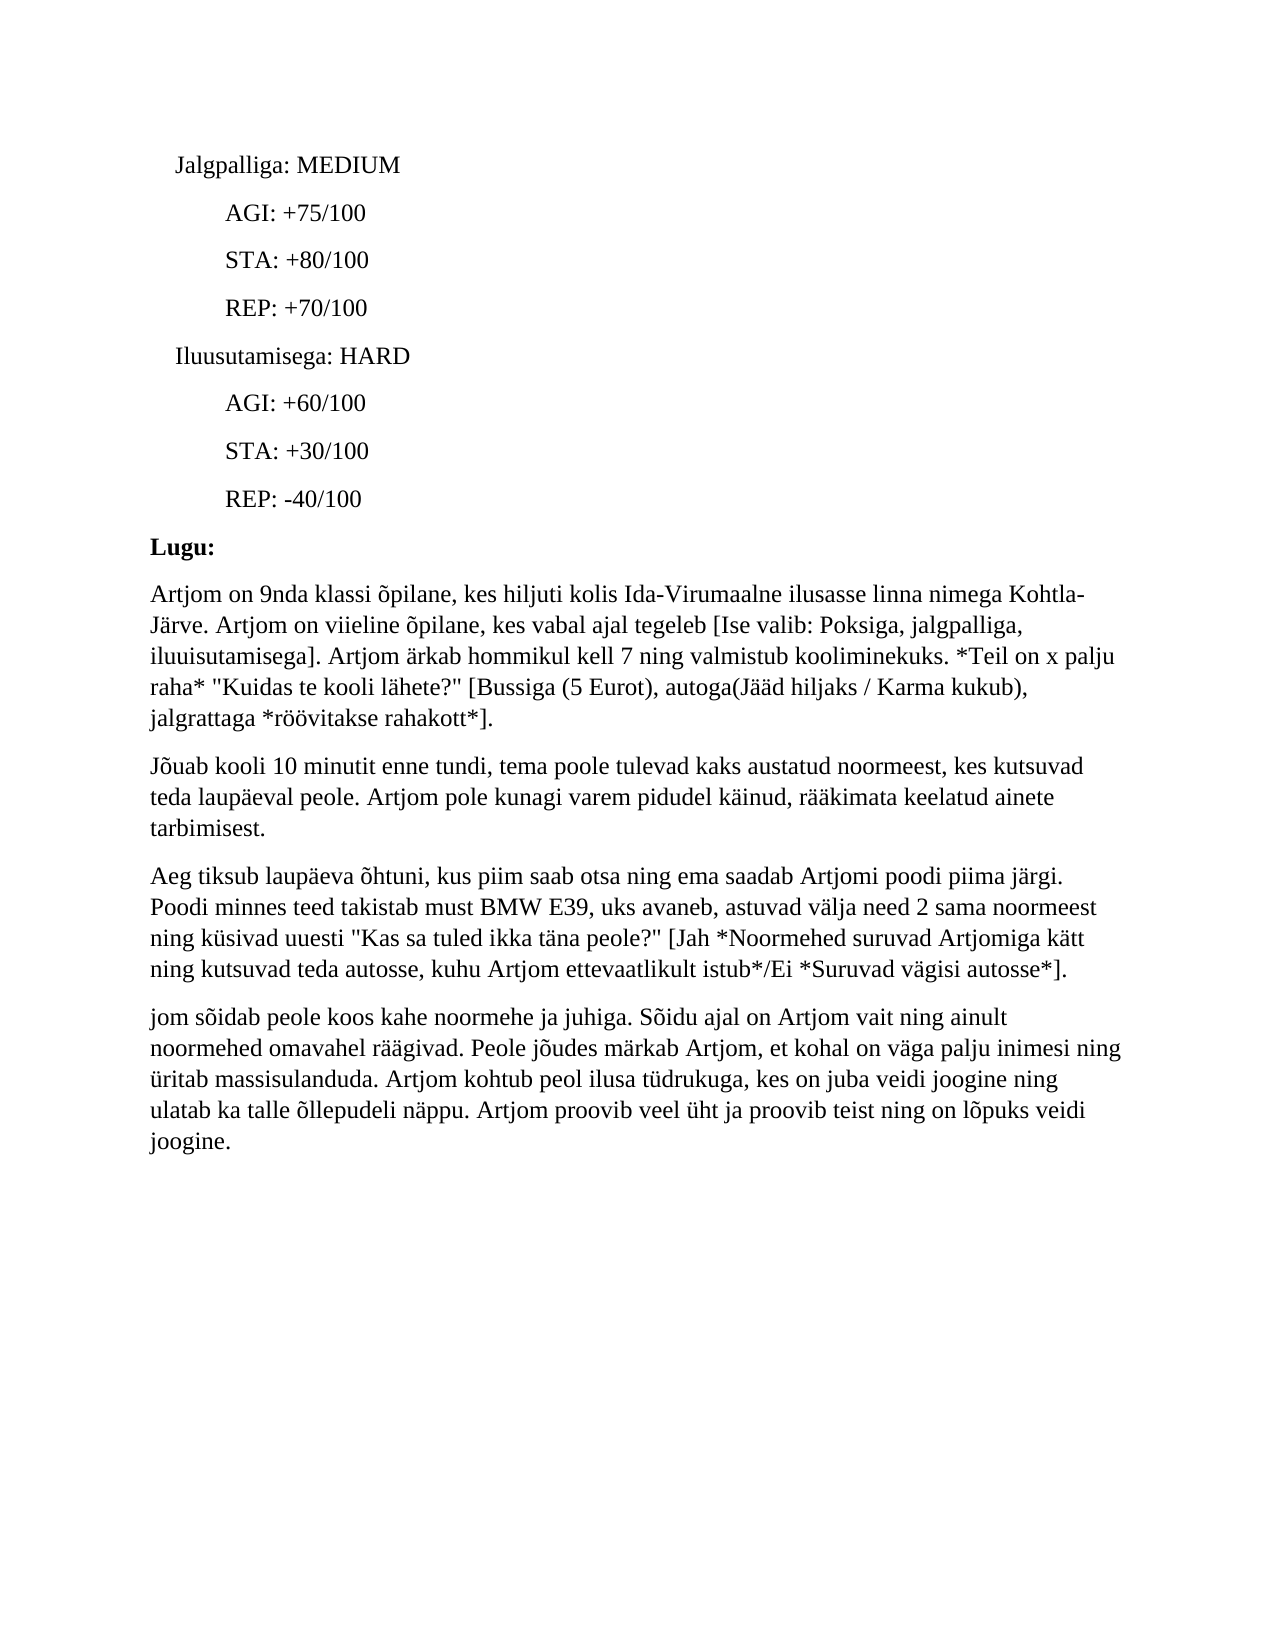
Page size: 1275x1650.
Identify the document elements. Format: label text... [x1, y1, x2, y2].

text Artjom on 9nda klassi õpilane, kes hiljuti kolis Ida-Virumaalne ilusasse linna nimega Kohtla-Järve. Artjom on viieline õpilane, kes vabal ajal tegeleb [Ise valib: Poksiga, jalgpalliga, iluuisutamisega]. Artjom ärkab hommikul kell 7 ning valmistub kooliminekuks. *Teil on x palju raha* "Kuidas te kooli lähete?" [Bussiga (5 Eurot), autoga(Jääd hiljaks / Karma kukub), jalgrattaga *röövitakse rahakott*]. [150, 579, 1125, 732]
text AGI: +75/100 [150, 198, 1125, 226]
text Iluusutamisega: HARD [150, 341, 1125, 369]
text Lugu: [150, 532, 1125, 560]
text STA: +30/100 [150, 436, 1125, 465]
text REP: +70/100 [150, 293, 1125, 322]
text Aeg tiksub laupäeva õhtuni, kus piim saab otsa ning ema saadab Artjomi poodi piima järgi. Poodi minnes teed takistab must BMW E39, uks avaneb, astuvad välja need 2 sama noormeest ning küsivad uuesti "Kas sa tuled ikka täna peole?" [Jah *Noormehed suruvad Artjomiga kätt ning kutsuvad teda autosse, kuhu Artjom ettevaatlikult istub*/Ei *Suruvad vägisi autosse*]. [150, 861, 1125, 983]
text Jõuab kooli 10 minutit enne tundi, tema poole tulevad kaks austatud noormeest, kes kutsuvad teda laupäeval peole. Artjom pole kunagi varem pidudel käinud, rääkimata keelatud ainete tarbimisest. [150, 751, 1125, 842]
text jom sõidab peole koos kahe noormehe ja juhiga. Sõidu ajal on Artjom vait ning ainult noormehed omavahel räägivad. Peole jõudes märkab Artjom, et kohal on väga palju inimesi ning üritab massisulanduda. Artjom kohtub peol ilusa tüdrukuga, kes on juba veidi joogine ning ulatab ka talle õllepudeli näppu. Artjom proovib veel üht ja proovib teist ning on lõpuks veidi joogine. [150, 1002, 1125, 1155]
text AGI: +60/100 [150, 388, 1125, 417]
text Jalgpalliga: MEDIUM [150, 150, 1125, 179]
text STA: +80/100 [150, 245, 1125, 274]
text REP: -40/100 [150, 484, 1125, 513]
